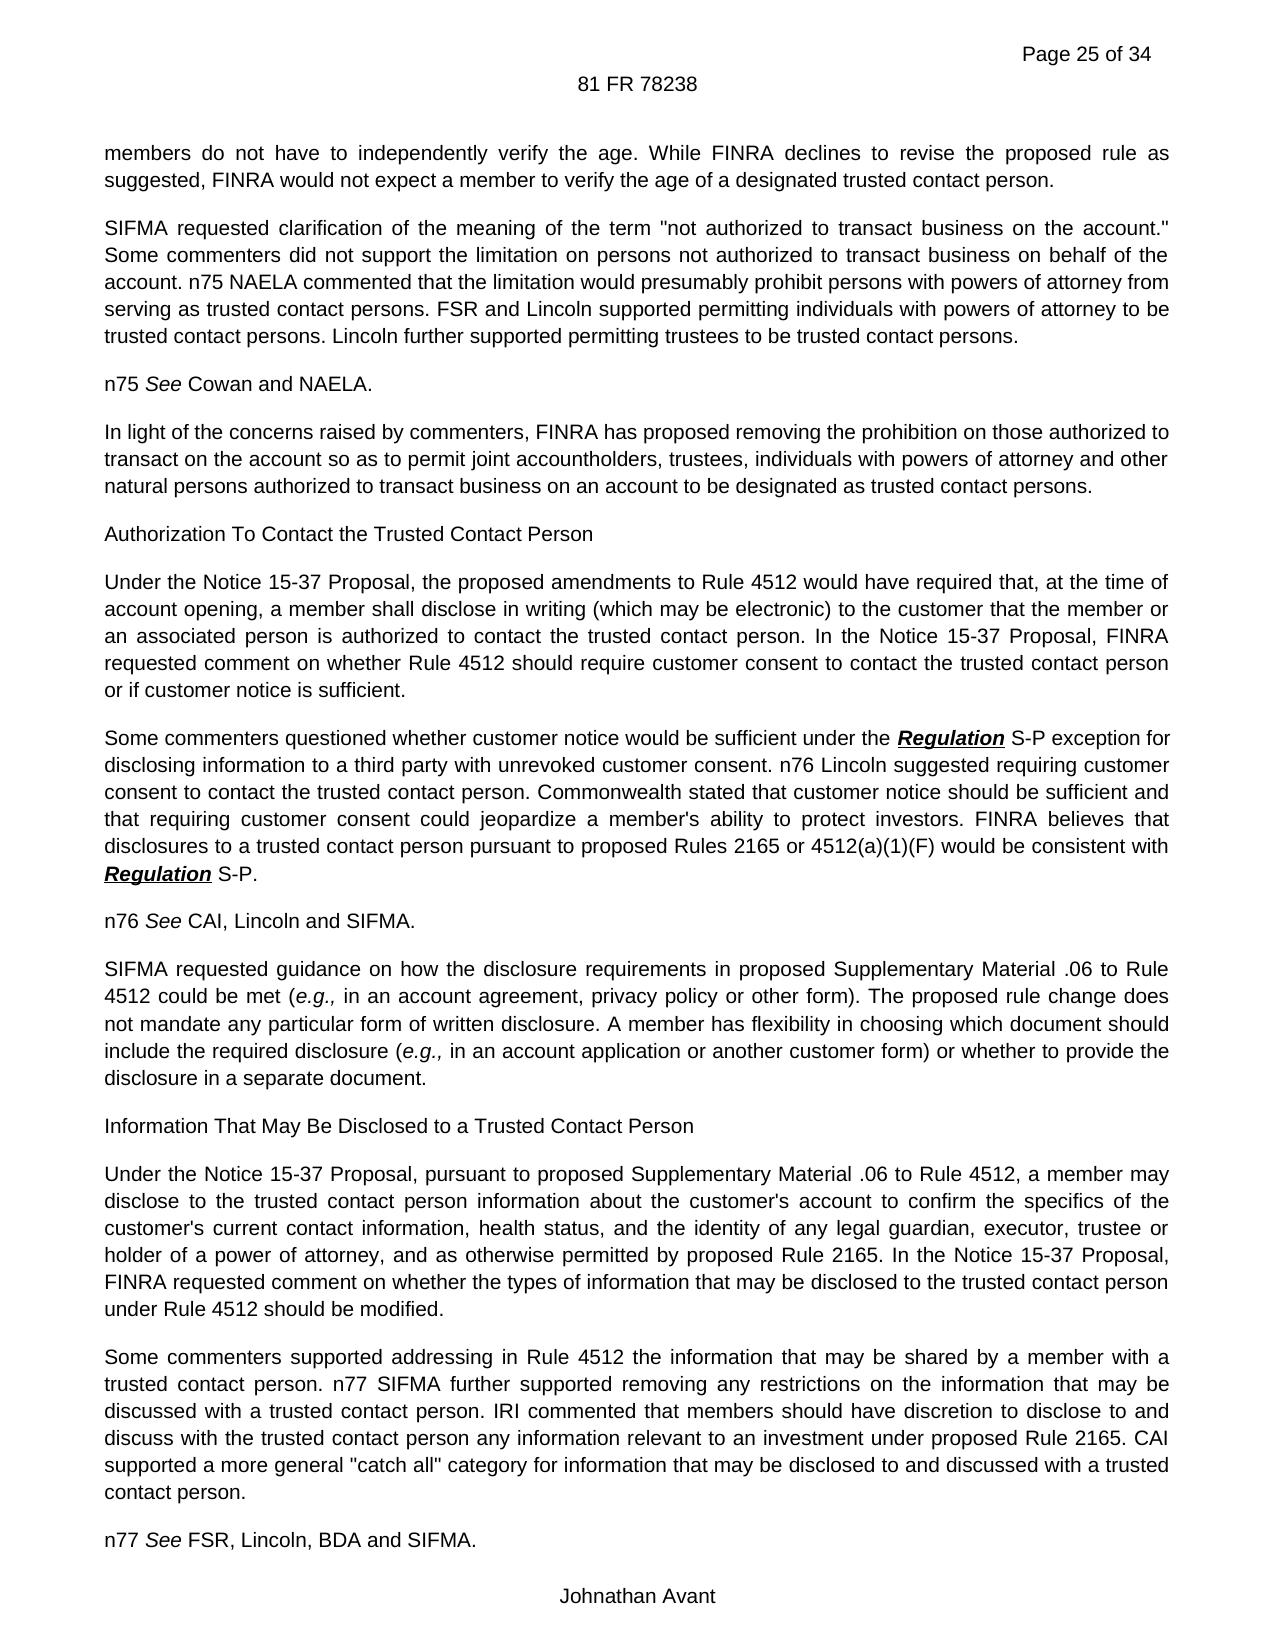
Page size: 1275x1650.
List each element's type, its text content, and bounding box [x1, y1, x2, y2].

text SIFMA requested clarification of the meaning of the term "not authorized to transact business on the account." Some commenters did not support the limitation on persons not authorized to transact business on behalf of the account. n75 NAELA commented that the limitation would presumably prohibit persons with powers of attorney from serving as trusted contact persons. FSR and Lincoln supported permitting individuals with powers of attorney to be trusted contact persons. Lincoln further supported permitting trustees to be trusted contact persons. [104, 212, 1171, 348]
text In light of the concerns raised by commenters, FINRA has proposed removing the prohibition on those authorized to transact on the account so as to permit joint accountholders, trustees, individuals with powers of attorney and other natural persons authorized to transact business on an account to be designated as trusted contact persons. [104, 417, 1171, 498]
text SIFMA requested guidance on how the disclosure requirements in proposed Supplementary Material .06 to Rule 4512 could be met (e.g., in an account agreement, privacy policy or other form). The proposed rule change does not mandate any particular form of written disclosure. A member has flexibility in choosing which document should include the required disclosure (e.g., in an account application or another customer form) or whether to provide the disclosure in a separate document. [104, 954, 1171, 1089]
text n76 See CAI, Lincoln and SIFMA. [104, 906, 1171, 933]
text Some commenters questioned whether customer notice would be sufficient under the Regulation S-P exception for disclosing information to a third party with unrevoked customer consent. n76 Lincoln suggested requiring customer consent to contact the trusted contact person. Commonwealth stated that customer notice should be sufficient and that requiring customer consent could jeopardize a member's ability to protect investors. FINRA believes that disclosures to a trusted contact person pursuant to proposed Rules 2165 or 4512(a)(1)(F) would be consistent with Regulation S-P. [104, 723, 1171, 885]
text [104, 137, 1171, 192]
text Information That May Be Disclosed to a Trusted Contact Person [104, 1110, 1171, 1137]
text Under the Notice 15-37 Proposal, the proposed amendments to Rule 4512 would have required that, at the time of account opening, a member shall disclose in writing (which may be electronic) to the customer that the member or an associated person is authorized to contact the trusted contact person. In the Notice 15-37 Proposal, FINRA requested comment on whether Rule 4512 should require customer consent to contact the trusted contact person or if customer notice is sufficient. [104, 567, 1171, 702]
text Under the Notice 15-37 Proposal, pursuant to proposed Supplementary Material .06 to Rule 4512, a member may disclose to the trusted contact person information about the customer's account to confirm the specifics of the customer's current contact information, health status, and the identity of any legal guardian, executor, trustee or holder of a power of attorney, and as otherwise permitted by proposed Rule 2165. In the Notice 15-37 Proposal, FINRA requested comment on whether the types of information that may be disclosed to the trusted contact person under Rule 4512 should be modified. [104, 1158, 1171, 1321]
text n75 See Cowan and NAELA. [104, 369, 1171, 396]
text Some commenters supported addressing in Rule 4512 the information that may be shared by a member with a trusted contact person. n77 SIFMA further supported removing any restrictions on the information that may be discussed with a trusted contact person. IRI commented that members should have discretion to disclose to and discuss with the trusted contact person any information relevant to an investment under proposed Rule 2165. CAI supported a more general "catch all" category for information that may be disclosed to and discussed with a trusted contact person. [104, 1342, 1171, 1504]
text Authorization To Contact the Trusted Contact Person [104, 519, 1171, 546]
text n77 See FSR, Lincoln, BDA and SIFMA. [104, 1525, 1171, 1552]
